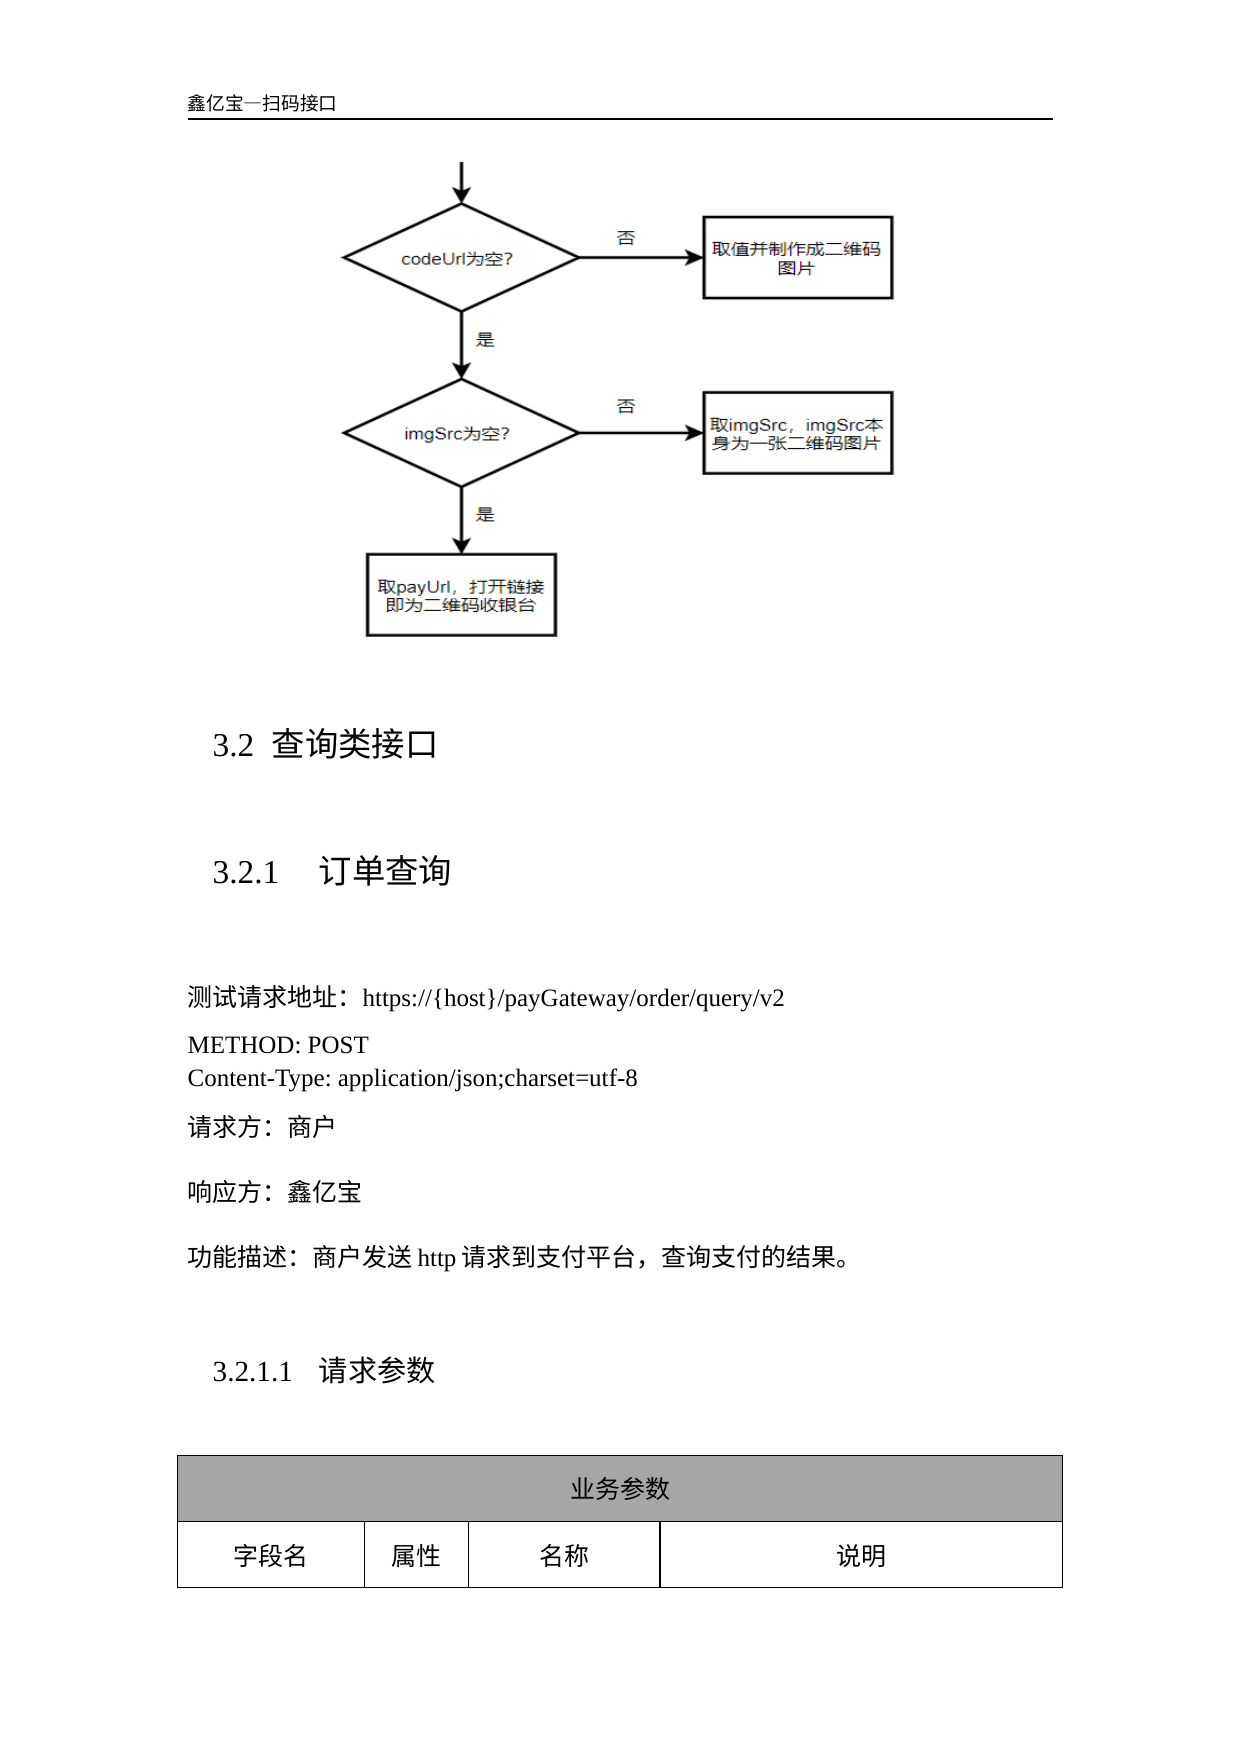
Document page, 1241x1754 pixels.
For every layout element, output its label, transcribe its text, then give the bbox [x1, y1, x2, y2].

subtitle 订单查询 [212, 836, 1028, 901]
subtitle 请求参数 [212, 1336, 1028, 1401]
text METHOD: POST [187, 1028, 1053, 1061]
subtitle 查询类接口 [212, 709, 1028, 774]
text 功能描述：商户发送http请求到支付平台，查询支付的结果。 [187, 1223, 1053, 1288]
table_cell 字段名 [178, 1522, 364, 1587]
picture [272, 162, 968, 652]
text 响应方：鑫亿宝 [187, 1158, 1053, 1223]
table_cell 说明 [661, 1522, 1062, 1587]
text 请求方：商户 [187, 1093, 1053, 1158]
table_header 业务参数 [178, 1456, 1062, 1521]
text 测试请求地址：https://{host}/payGateway/order/query/v2 [187, 963, 1053, 1028]
text Content-Type: application/json;charset=utf-8 [187, 1061, 1053, 1093]
table_cell 名称 [469, 1522, 659, 1587]
table_cell 属性 [365, 1522, 468, 1587]
